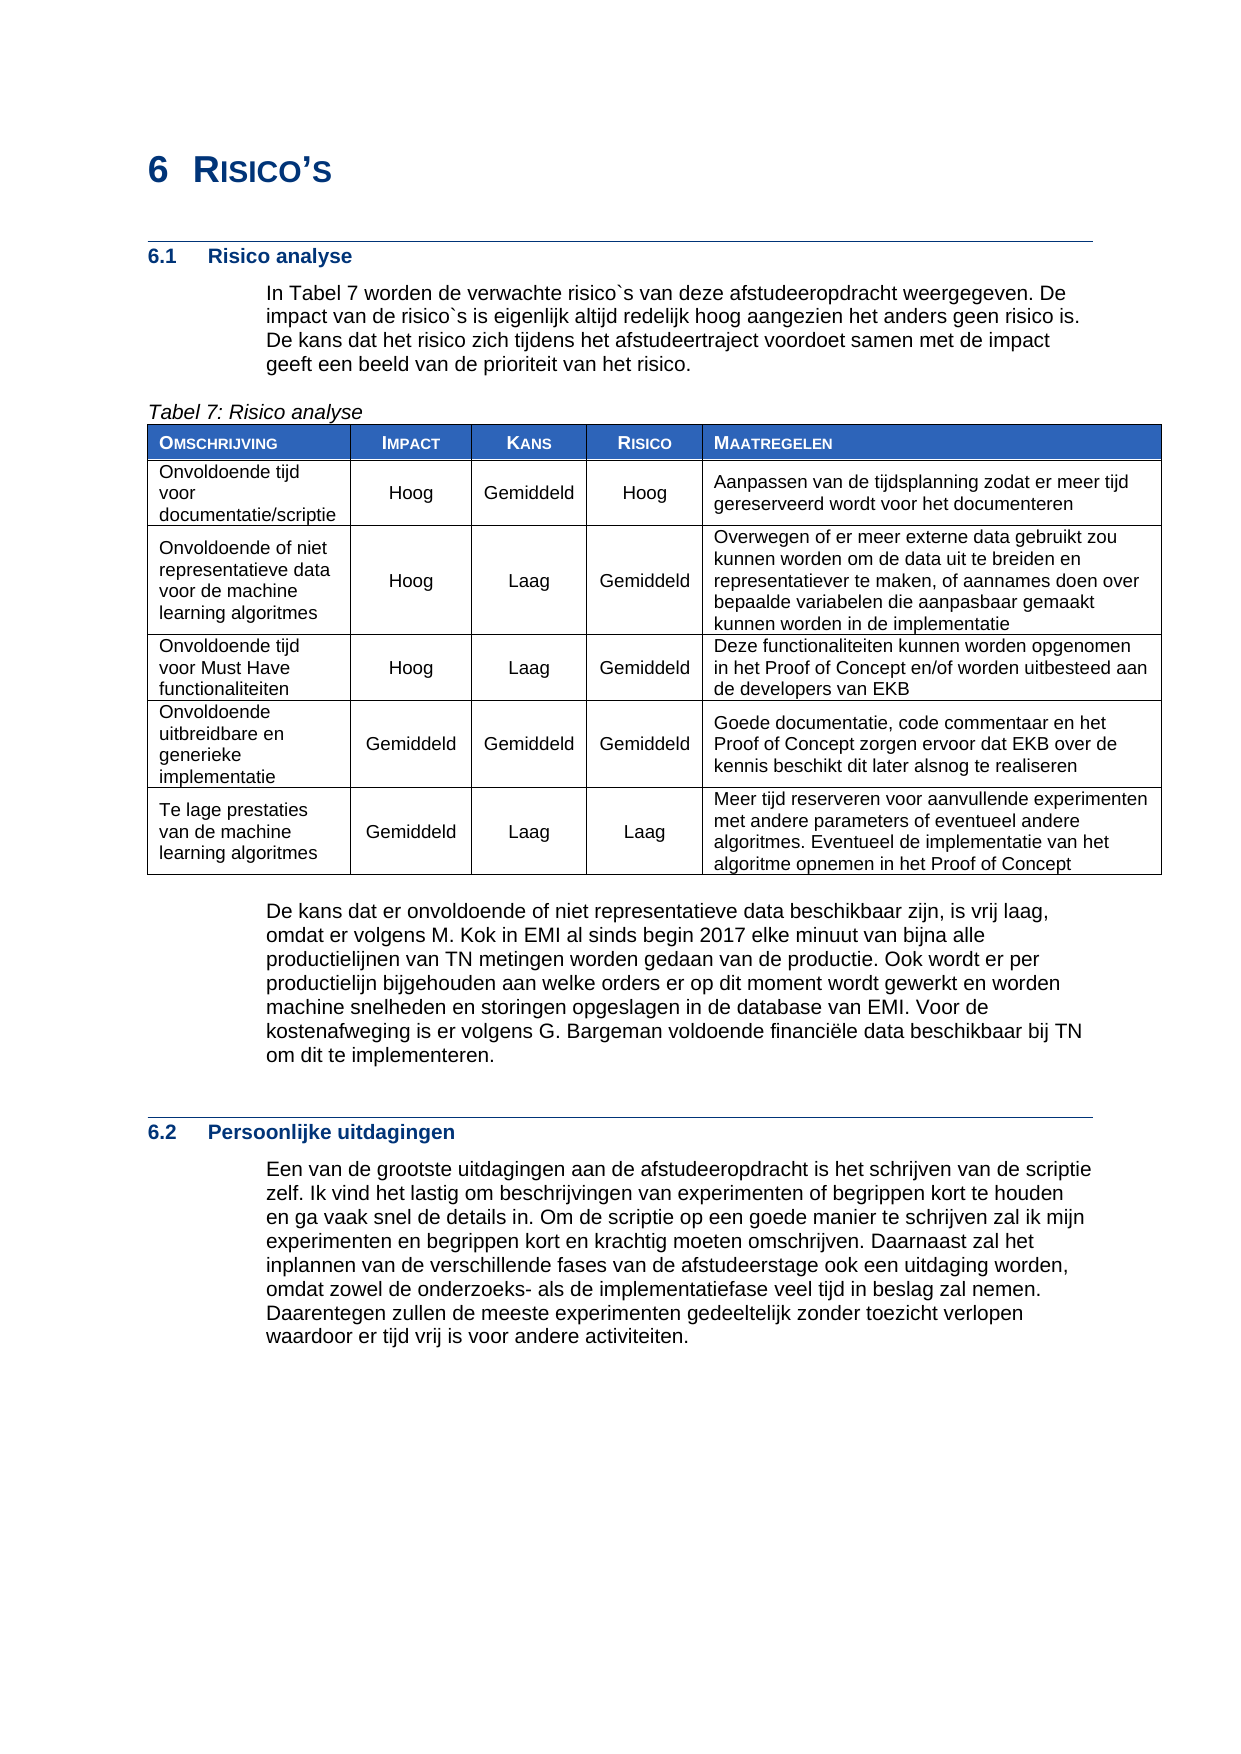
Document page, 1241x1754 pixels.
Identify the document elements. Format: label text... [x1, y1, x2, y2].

table_header Risico [587, 425, 702, 459]
table_header Maatregelen [703, 425, 1161, 459]
table_cell Gemiddeld [587, 701, 702, 787]
list Persoonlijke uitdagingen [148, 1118, 1093, 1144]
table_cell Onvoldoende of niet representatieve data voor de machine learning algoritmes [148, 526, 350, 634]
table_cell Goede documentatie, code commentaar en het Proof of Concept zorgen ervoor dat EKB over de kennis beschikt dit later alsnog te realiseren [703, 701, 1161, 787]
table_cell Gemiddeld [587, 526, 702, 634]
table_cell Laag [472, 788, 586, 874]
text Een van de grootste uitdagingen aan de afstudeeropdracht is het schrijven van de scriptie zelf. Ik vind het lastig om beschrijvingen van experimenten of begrippen kort te houden en ga vaak snel de details in. Om de scriptie op een goede manier te schrijven zal ik mijn experimenten en begrippen kort en krachtig moeten omschrijven. Daarnaast zal het inplannen van de verschillende fases van de afstudeerstage ook een uitdaging worden, omdat zowel de onderzoeks- als de implementatiefase veel tijd in beslag zal nemen. Daarentegen zullen de meeste experimenten gedeeltelijk zonder toezicht verlopen waardoor er tijd vrij is voor andere activiteiten. [266, 1157, 1093, 1348]
table_cell Onvoldoende tijd voor Must Have functionaliteiten [148, 635, 350, 700]
table_cell Gemiddeld [472, 701, 586, 787]
table_header Omschrijving [148, 425, 350, 459]
table_cell Laag [587, 788, 702, 874]
table_cell Aanpassen van de tijdsplanning zodat er meer tijd gereserveerd wordt voor het documenteren [703, 461, 1161, 525]
table_header Impact [351, 425, 471, 459]
table_cell Gemiddeld [472, 461, 586, 525]
table_cell Hoog [587, 461, 702, 525]
table_cell Onvoldoende uitbreidbare en generieke implementatie [148, 701, 350, 787]
table_cell Deze functionaliteiten kunnen worden opgenomen in het Proof of Concept en/of worden uitbesteed aan de developers van EKB [703, 635, 1161, 700]
table_cell Laag [472, 526, 586, 634]
table_cell Onvoldoende tijd voor documentatie/scriptie [148, 461, 350, 525]
list Risico’s [148, 148, 1093, 191]
text Tabel 7: Risico analyse [148, 400, 1093, 424]
text In Tabel 7 worden de verwachte risico`s van deze afstudeeropdracht weergegeven. De impact van de risico`s is eigenlijk altijd redelijk hoog aangezien het anders geen risico is. De kans dat het risico zich tijdens het afstudeertraject voordoet samen met de impact geeft een beeld van de prioriteit van het risico. [266, 280, 1093, 376]
table_cell Laag [472, 635, 586, 700]
table_header Kans [472, 425, 586, 459]
table_cell Hoog [351, 635, 471, 700]
table_cell Gemiddeld [351, 788, 471, 874]
table_cell Overwegen of er meer externe data gebruikt zou kunnen worden om de data uit te breiden en representatiever te maken, of aannames doen over bepaalde variabelen die aanpasbaar gemaakt kunnen worden in de implementatie [703, 526, 1161, 634]
table_cell Hoog [351, 526, 471, 634]
list Risico analyse [148, 242, 1093, 268]
text De kans dat er onvoldoende of niet representatieve data beschikbaar zijn, is vrij laag, omdat er volgens M. Kok in EMI al sinds begin 2017 elke minuut van bijna alle productielijnen van TN metingen worden gedaan van de productie. Ook wordt er per productielijn bijgehouden aan welke orders er op dit moment wordt gewerkt en worden machine snelheden en storingen opgeslagen in de database van EMI. Voor de kostenafweging is er volgens G. Bargeman voldoende financiële data beschikbaar bij TN om dit te implementeren. [266, 899, 1093, 1067]
table_cell Gemiddeld [587, 635, 702, 700]
table_cell Hoog [351, 461, 471, 525]
table_cell Gemiddeld [351, 701, 471, 787]
table_cell Te lage prestaties van de machine learning algoritmes [148, 788, 350, 874]
table_cell Meer tijd reserveren voor aanvullende experimenten met andere parameters of eventueel andere algoritmes. Eventueel de implementatie van het algoritme opnemen in het Proof of Concept [703, 788, 1161, 874]
